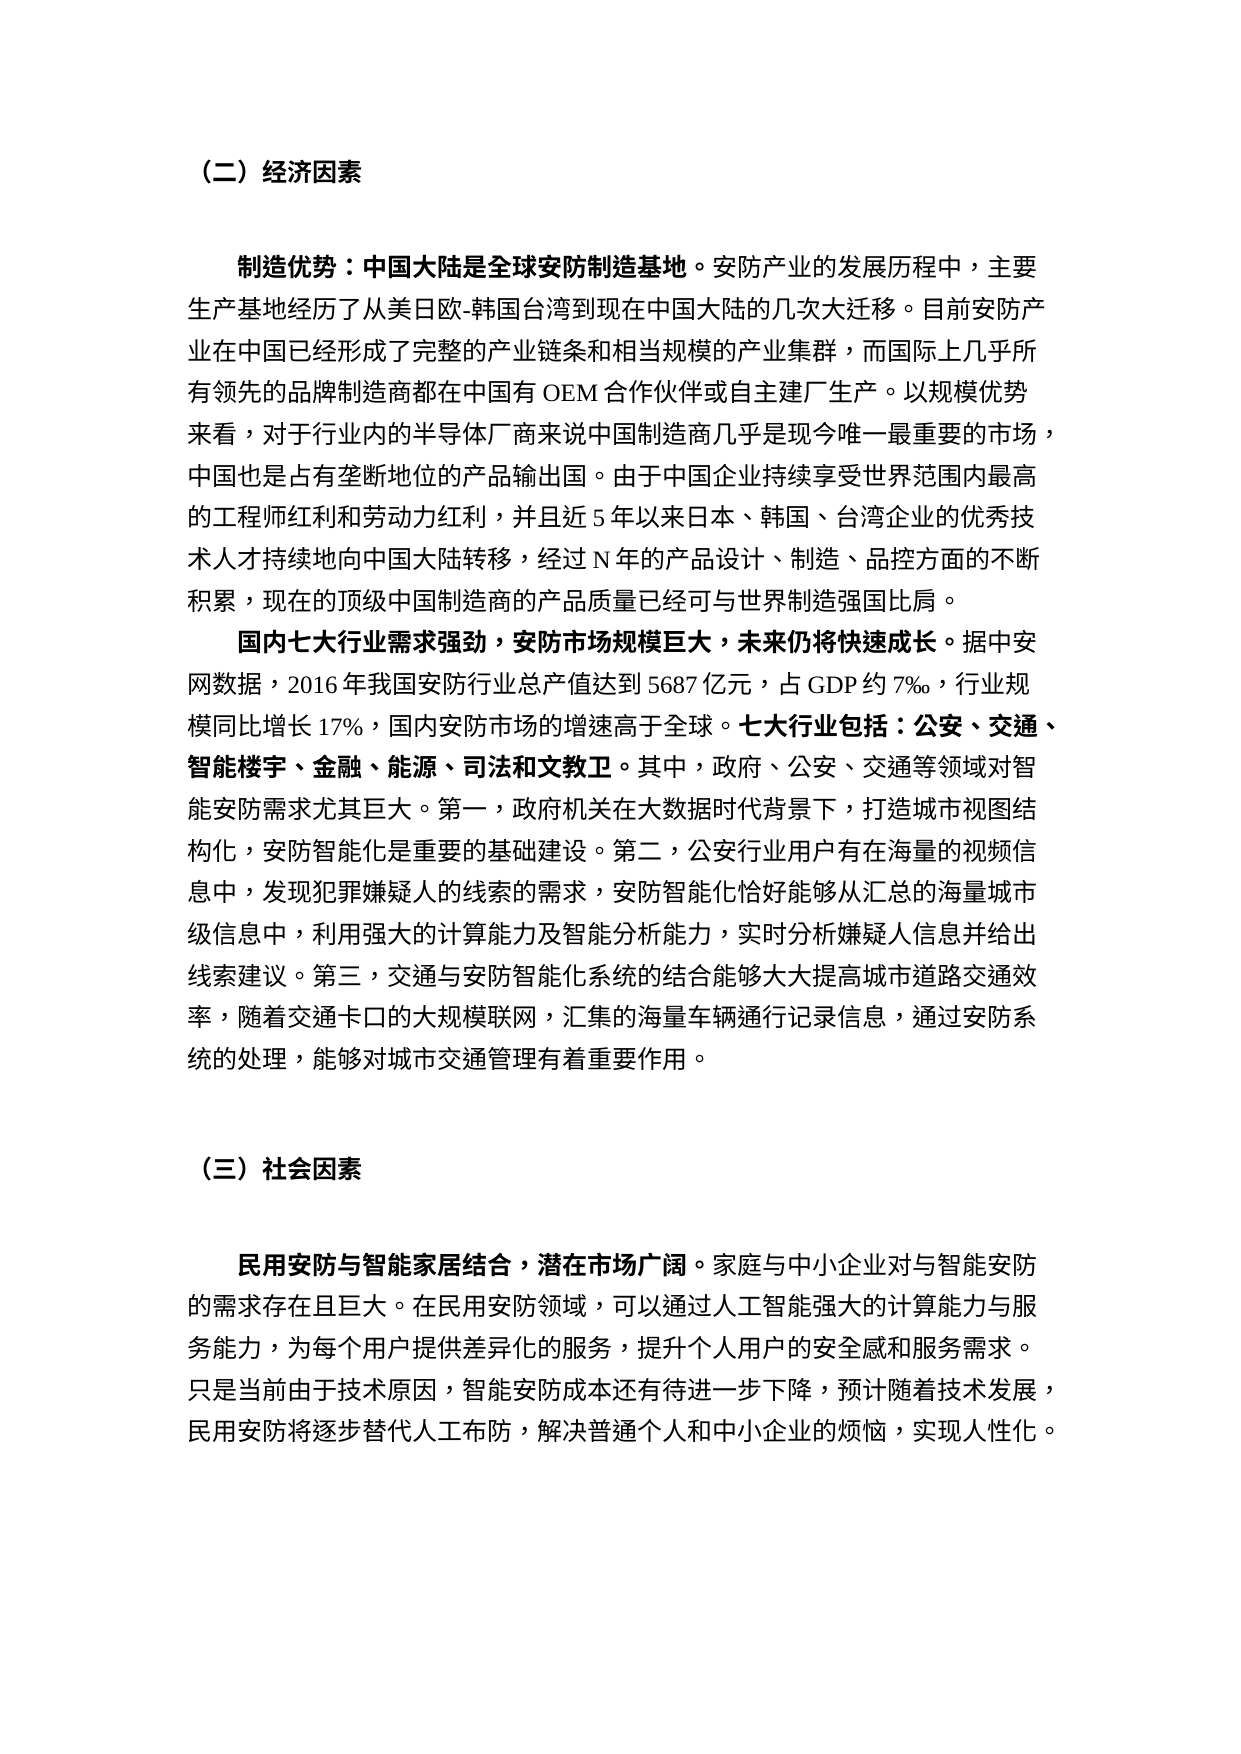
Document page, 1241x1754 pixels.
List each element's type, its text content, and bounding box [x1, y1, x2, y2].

text 制造优势：中国大陆是全球安防制造基地。安防产业的发展历程中，主要生产基地经历了从美日欧-韩国台湾到现在中国大陆的几次大迁移。目前安防产业在中国已经形成了完整的产业链条和相当规模的产业集群，而国际上几乎所有领先的品牌制造商都在中国有OEM合作伙伴或自主建厂生产。以规模优势来看，对于行业内的半导体厂商来说中国制造商几乎是现今唯一最重要的市场，中国也是占有垄断地位的产品输出国。由于中国企业持续享受世界范围内最高的工程师红利和劳动力红利，并且近5年以来日本、韩国、台湾企业的优秀技术人才持续地向中国大陆转移，经过N年的产品设计、制造、品控方面的不断积累，现在的顶级中国制造商的产品质量已经可与世界制造强国比肩。 [187, 245, 1053, 620]
subtitle （二）经济因素 [187, 150, 1053, 192]
text 民用安防与智能家居结合，潜在市场广阔。家庭与中小企业对与智能安防的需求存在且巨大。在民用安防领域，可以通过人工智能强大的计算能力与服务能力，为每个用户提供差异化的服务，提升个人用户的安全感和服务需求。只是当前由于技术原因，智能安防成本还有待进一步下降，预计随着技术发展，民用安防将逐步替代人工布防，解决普通个人和中小企业的烦恼，实现人性化。 [187, 1242, 1053, 1451]
subtitle （三）社会因素 [187, 1147, 1053, 1189]
text 国内七大行业需求强劲，安防市场规模巨大，未来仍将快速成长。据中安网数据，2016年我国安防行业总产值达到5687亿元，占GDP约7‰，行业规模同比增长17%，国内安防市场的增速高于全球。七大行业包括：公安、交通、智能楼宇、金融、能源、司法和文教卫。其中，政府、公安、交通等领域对智能安防需求尤其巨大。第一，政府机关在大数据时代背景下，打造城市视图结构化，安防智能化是重要的基础建设。第二，公安行业用户有在海量的视频信息中，发现犯罪嫌疑人的线索的需求，安防智能化恰好能够从汇总的海量城市级信息中，利用强大的计算能力及智能分析能力，实时分析嫌疑人信息并给出线索建议。第三，交通与安防智能化系统的结合能够大大提高城市道路交通效率，随着交通卡口的大规模联网，汇集的海量车辆通行记录信息，通过安防系统的处理，能够对城市交通管理有着重要作用。 [187, 620, 1053, 1078]
